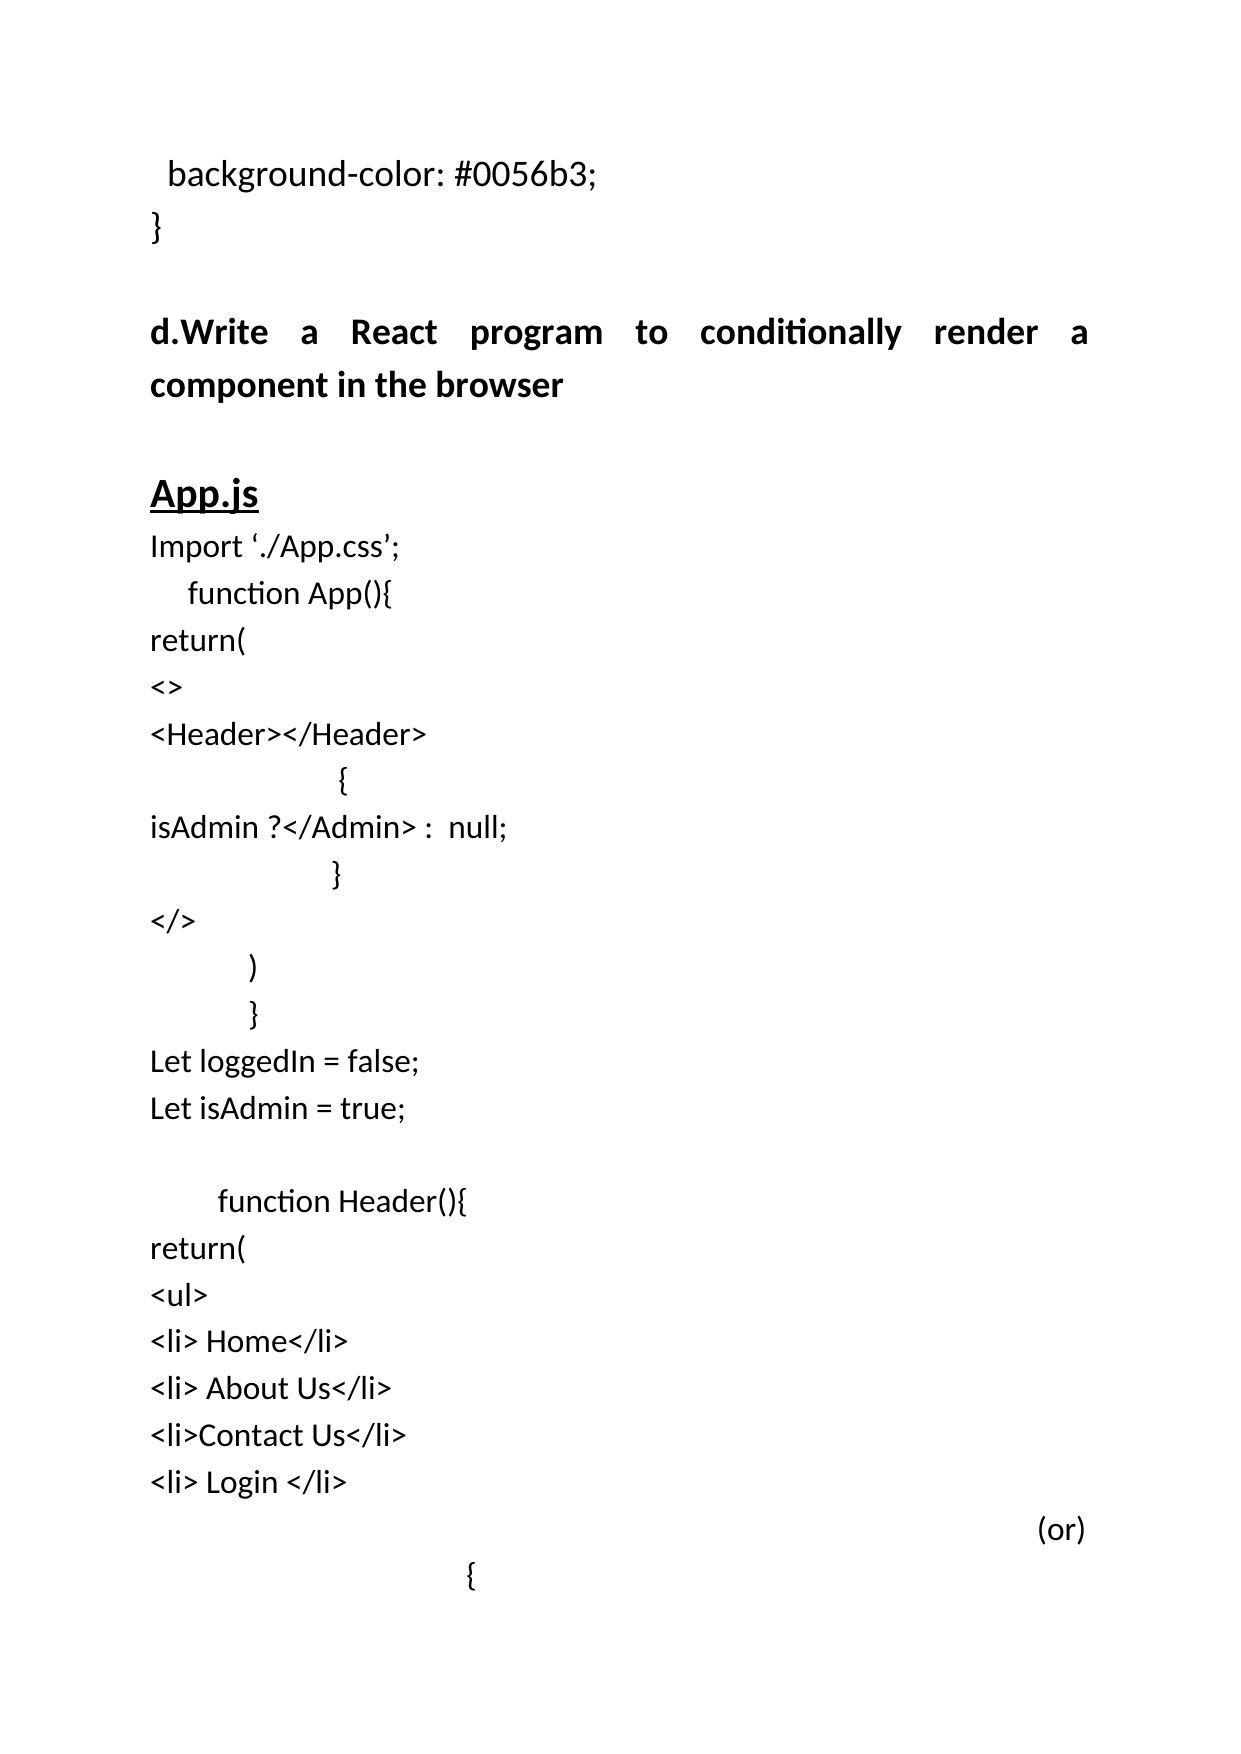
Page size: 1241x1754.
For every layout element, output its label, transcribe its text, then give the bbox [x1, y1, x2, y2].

text <li> Login </li> [150, 1461, 1090, 1502]
text } [150, 993, 1090, 1034]
text background-color: #0056b3; [150, 150, 1090, 196]
text <ul> [150, 1274, 1090, 1314]
text Let isAdmin = true; [150, 1087, 1090, 1127]
text <li>Contact Us</li> [150, 1414, 1090, 1455]
text Let loggedIn = false; [150, 1040, 1090, 1081]
text App.js [150, 413, 1090, 518]
text d.Write a React program to conditionally render a component in the browser [150, 308, 1090, 407]
text return( [150, 1227, 1090, 1268]
text } [150, 853, 1090, 893]
text <> [150, 666, 1090, 706]
text { [150, 759, 1090, 800]
text <li> About Us</li> [150, 1367, 1090, 1408]
text (or) { [150, 1508, 1090, 1595]
text <Header></Header> [150, 712, 1090, 753]
text Import ‘./App.css’; [150, 525, 1090, 566]
text <li> Home</li> [150, 1321, 1090, 1361]
text return( [150, 619, 1090, 660]
text </> [150, 899, 1090, 940]
text function App(){ [150, 572, 1090, 613]
text isAdmin ?</Admin> : null; [150, 806, 1090, 847]
text } [150, 203, 1090, 248]
text ) [150, 946, 1090, 987]
text function Header(){ [150, 1180, 1090, 1221]
